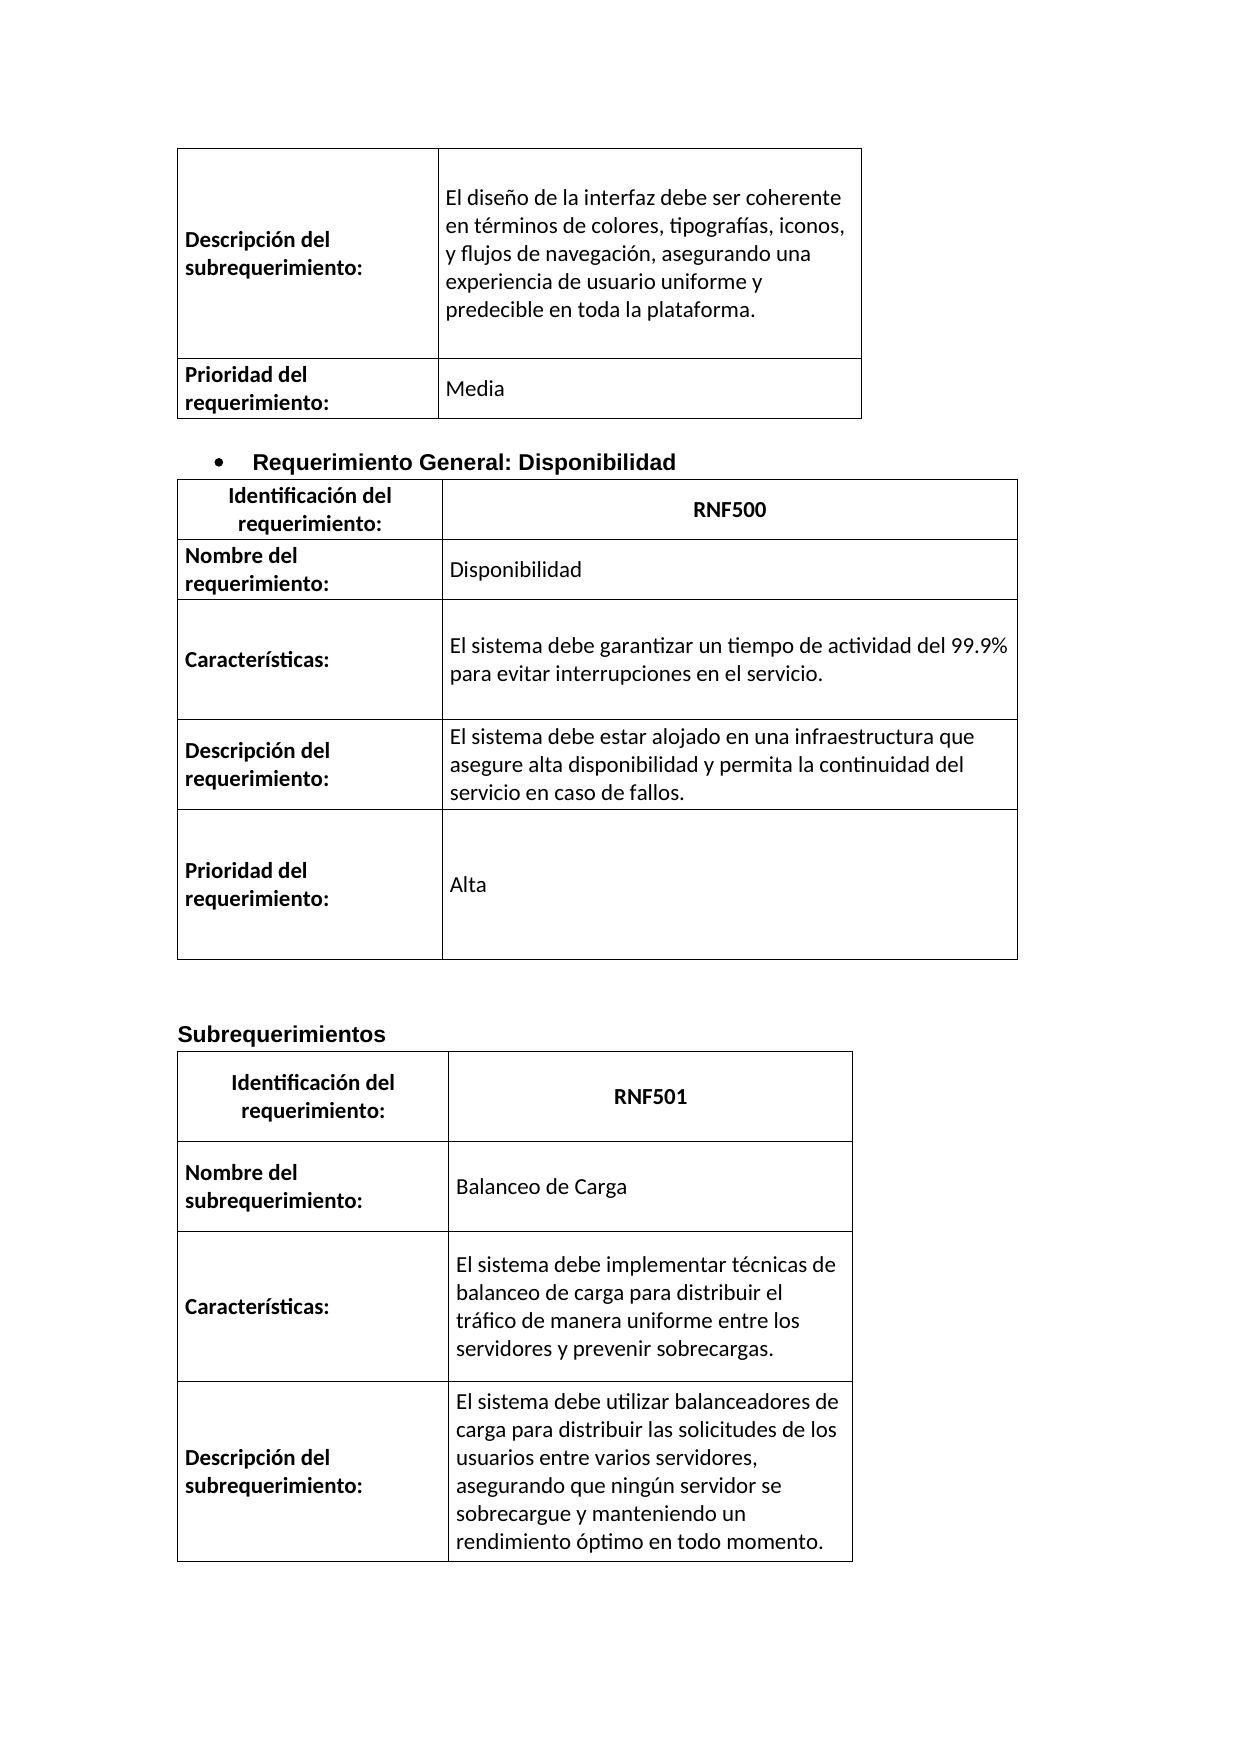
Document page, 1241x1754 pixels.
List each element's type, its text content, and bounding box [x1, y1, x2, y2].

table_header Identificación del requerimiento: [178, 1052, 448, 1141]
text Subrequerimientos [177, 1021, 1063, 1047]
table_header Identificación del requerimiento: [178, 480, 442, 539]
table_cell Media [439, 359, 861, 418]
table_cell Balanceo de Carga [449, 1142, 852, 1231]
table_cell Prioridad del requerimiento: [178, 810, 442, 959]
table_cell Características: [178, 600, 442, 719]
table_cell Nombre del requerimiento: [178, 540, 442, 599]
table_cell Nombre del subrequerimiento: [178, 1142, 448, 1231]
table_cell Descripción del subrequerimiento: [178, 1382, 448, 1561]
table_cell El sistema debe utilizar balanceadores de carga para distribuir las solicitudes de los usuarios entre varios servidores, asegurando que ningún servidor se sobrecargue y manteniendo un rendimiento óptimo en todo momento. [449, 1382, 852, 1561]
table_cell El sistema debe garantizar un tiempo de actividad del 99.9% para evitar interrupciones en el servicio. [443, 600, 1017, 719]
table_cell El sistema debe implementar técnicas de balanceo de carga para distribuir el tráfico de manera uniforme entre los servidores y prevenir sobrecargas. [449, 1232, 852, 1381]
table_header RNF500 [443, 480, 1017, 539]
table_cell El diseño de la interfaz debe ser coherente en términos de colores, tipografías, iconos, y flujos de navegación, asegurando una experiencia de usuario uniforme y predecible en toda la plataforma. [439, 149, 861, 358]
table_cell Disponibilidad [443, 540, 1017, 599]
table_cell Descripción del requerimiento: [178, 720, 442, 809]
table_cell Alta [443, 810, 1017, 959]
table_cell Descripción del subrequerimiento: [178, 149, 438, 358]
table_cell Prioridad del requerimiento: [178, 359, 438, 418]
table_cell Características: [178, 1232, 448, 1381]
table_cell El sistema debe estar alojado en una infraestructura que asegure alta disponibilidad y permita la continuidad del servicio en caso de fallos. [443, 720, 1017, 809]
table_header RNF501 [449, 1052, 852, 1141]
list Requerimiento General: Disponibilidad [215, 449, 1063, 475]
